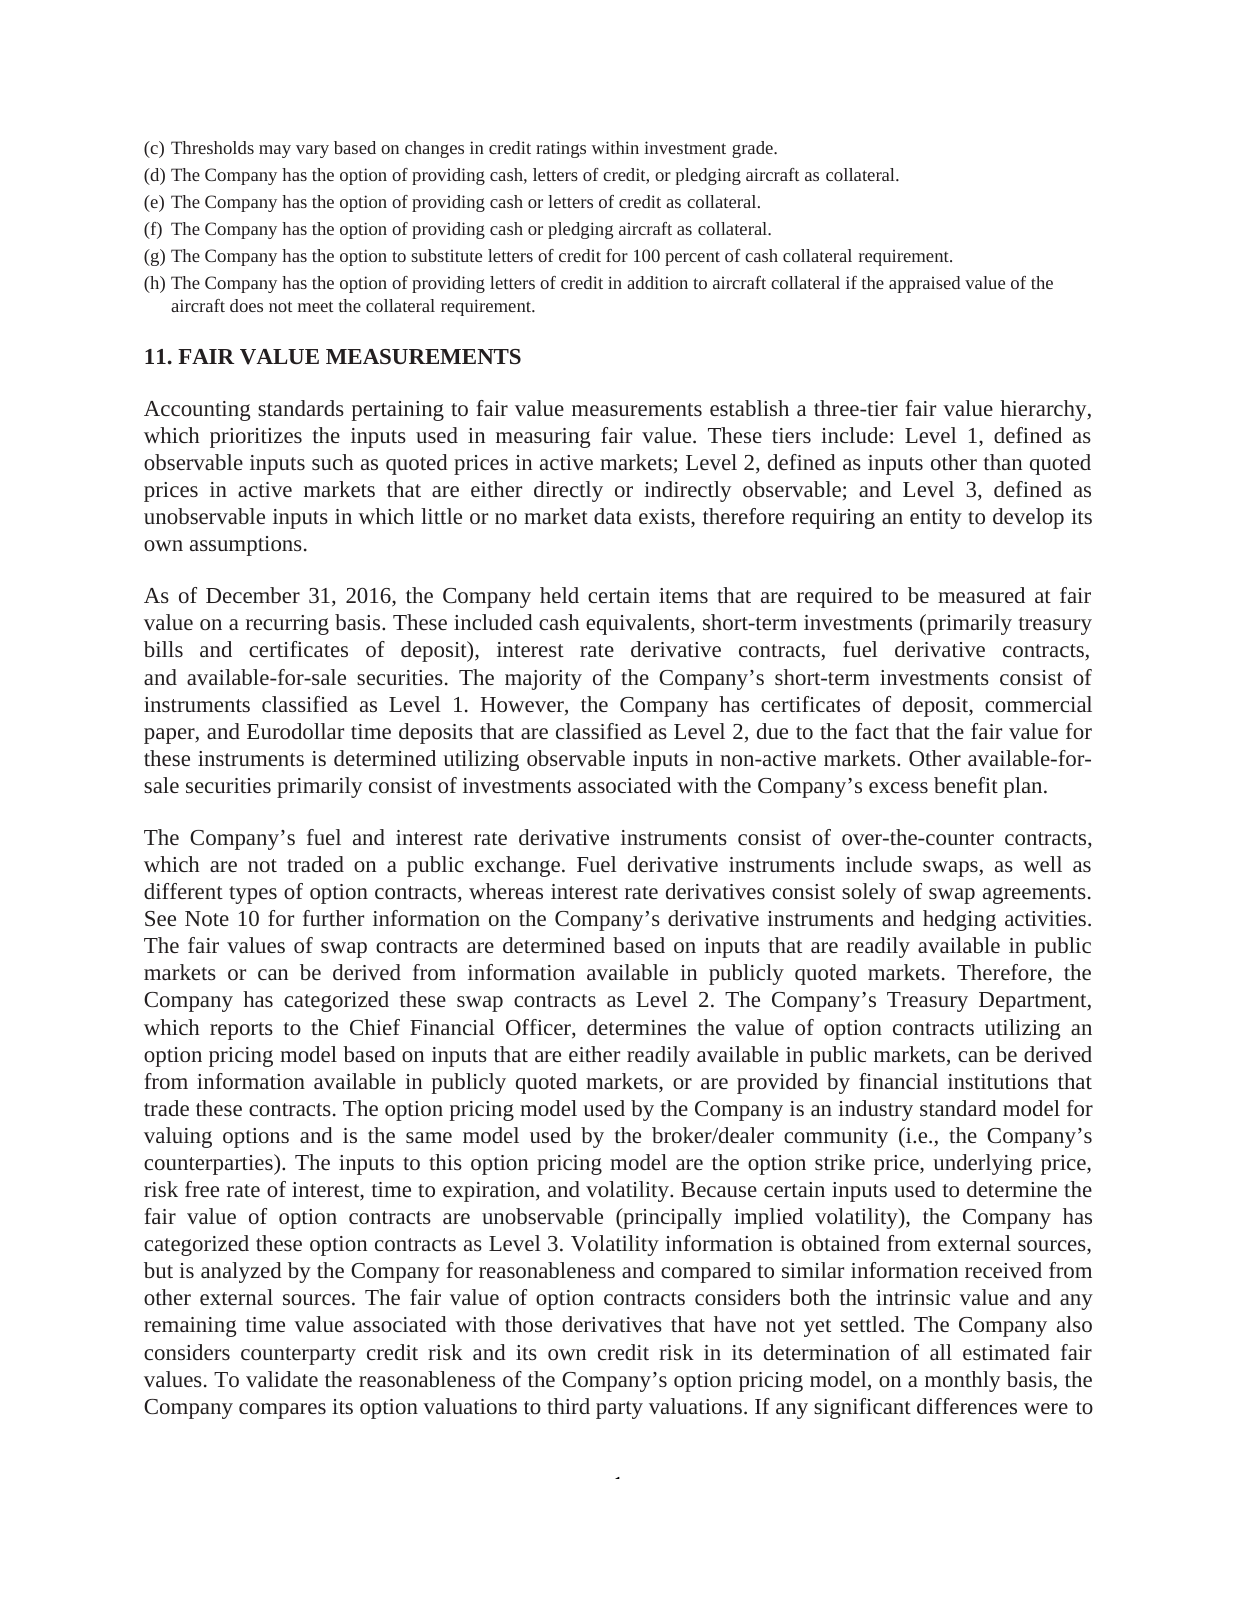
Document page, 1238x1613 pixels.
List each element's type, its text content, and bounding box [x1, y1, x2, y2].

list The Company has the option of providing cash or pledging aircraft as collateral. [144, 218, 1106, 239]
list The Company has the option to substitute letters of credit for 100 percent of cash collateral requirement. [144, 245, 1106, 267]
text As of December 31, 2016, the Company held certain items that are required to be measured at fair value on a recurring basis. These included cash equivalents, short-term investments (primarily treasury bills and certificates of deposit), interest rate derivative contracts, fuel derivative contracts, and available-for-sale securities. The majority of the Company’s short-term investments consist of instruments classified as Level 1. However, the Company has certificates of deposit, commercial paper, and Eurodollar time deposits that are classified as Level 2, due to the fact that the fair value for these instruments is determined utilizing observable inputs in non-active markets. Other available-for- sale securities primarily consist of investments associated with the Company’s excess benefit plan. [144, 582, 1094, 798]
text Accounting standards pertaining to fair value measurements establish a three-tier fair value hierarchy, which prioritizes the inputs used in measuring fair value. These tiers include: Level 1, defined as observable inputs such as quoted prices in active markets; Level 2, defined as inputs other than quoted prices in active markets that are either directly or indirectly observable; and Level 3, defined as unobservable inputs in which little or no market data exists, therefore requiring an entity to develop its own assumptions. [144, 395, 1094, 557]
subtitle FAIR VALUE MEASUREMENTS [144, 343, 1106, 369]
list The Company has the option of providing cash or letters of credit as collateral. [144, 191, 1106, 212]
list Thresholds may vary based on changes in credit ratings within investment grade. [144, 137, 1106, 158]
list The Company has the option of providing cash, letters of credit, or pledging aircraft as collateral. [144, 164, 1106, 185]
list The Company has the option of providing letters of credit in addition to aircraft collateral if the appraised value of the aircraft does not meet the collateral requirement. [144, 272, 1094, 316]
text The Company’s fuel and interest rate derivative instruments consist of over-the-counter contracts, which are not traded on a public exchange. Fuel derivative instruments include swaps, as well as different types of option contracts, whereas interest rate derivatives consist solely of swap agreements. See Note 10 for further information on the Company’s derivative instruments and hedging activities. The fair values of swap contracts are determined based on inputs that are readily available in public markets or can be derived from information available in publicly quoted markets. Therefore, the Company has categorized these swap contracts as Level 2. The Company’s Treasury Department, which reports to the Chief Financial Officer, determines the value of option contracts utilizing an option pricing model based on inputs that are either readily available in public markets, can be derived from information available in publicly quoted markets, or are provided by financial institutions that trade these contracts. The option pricing model used by the Company is an industry standard model for valuing options and is the same model used by the broker/dealer community (i.e., the Company’s counterparties). The inputs to this option pricing model are the option strike price, underlying price, risk free rate of interest, time to expiration, and volatility. Because certain inputs used to determine the fair value of option contracts are unobservable (principally implied volatility), the Company has categorized these option contracts as Level 3. Volatility information is obtained from external sources, but is analyzed by the Company for reasonableness and compared to similar information received from other external sources. The fair value of option contracts considers both the intrinsic value and any remaining time value associated with those derivatives that have not yet settled. The Company also considers counterparty credit risk and its own credit risk in its determination of all estimated fair values. To validate the reasonableness of the Company’s option pricing model, on a monthly basis, the Company compares its option valuations to third party valuations. If any significant differences were to [144, 824, 1094, 1419]
